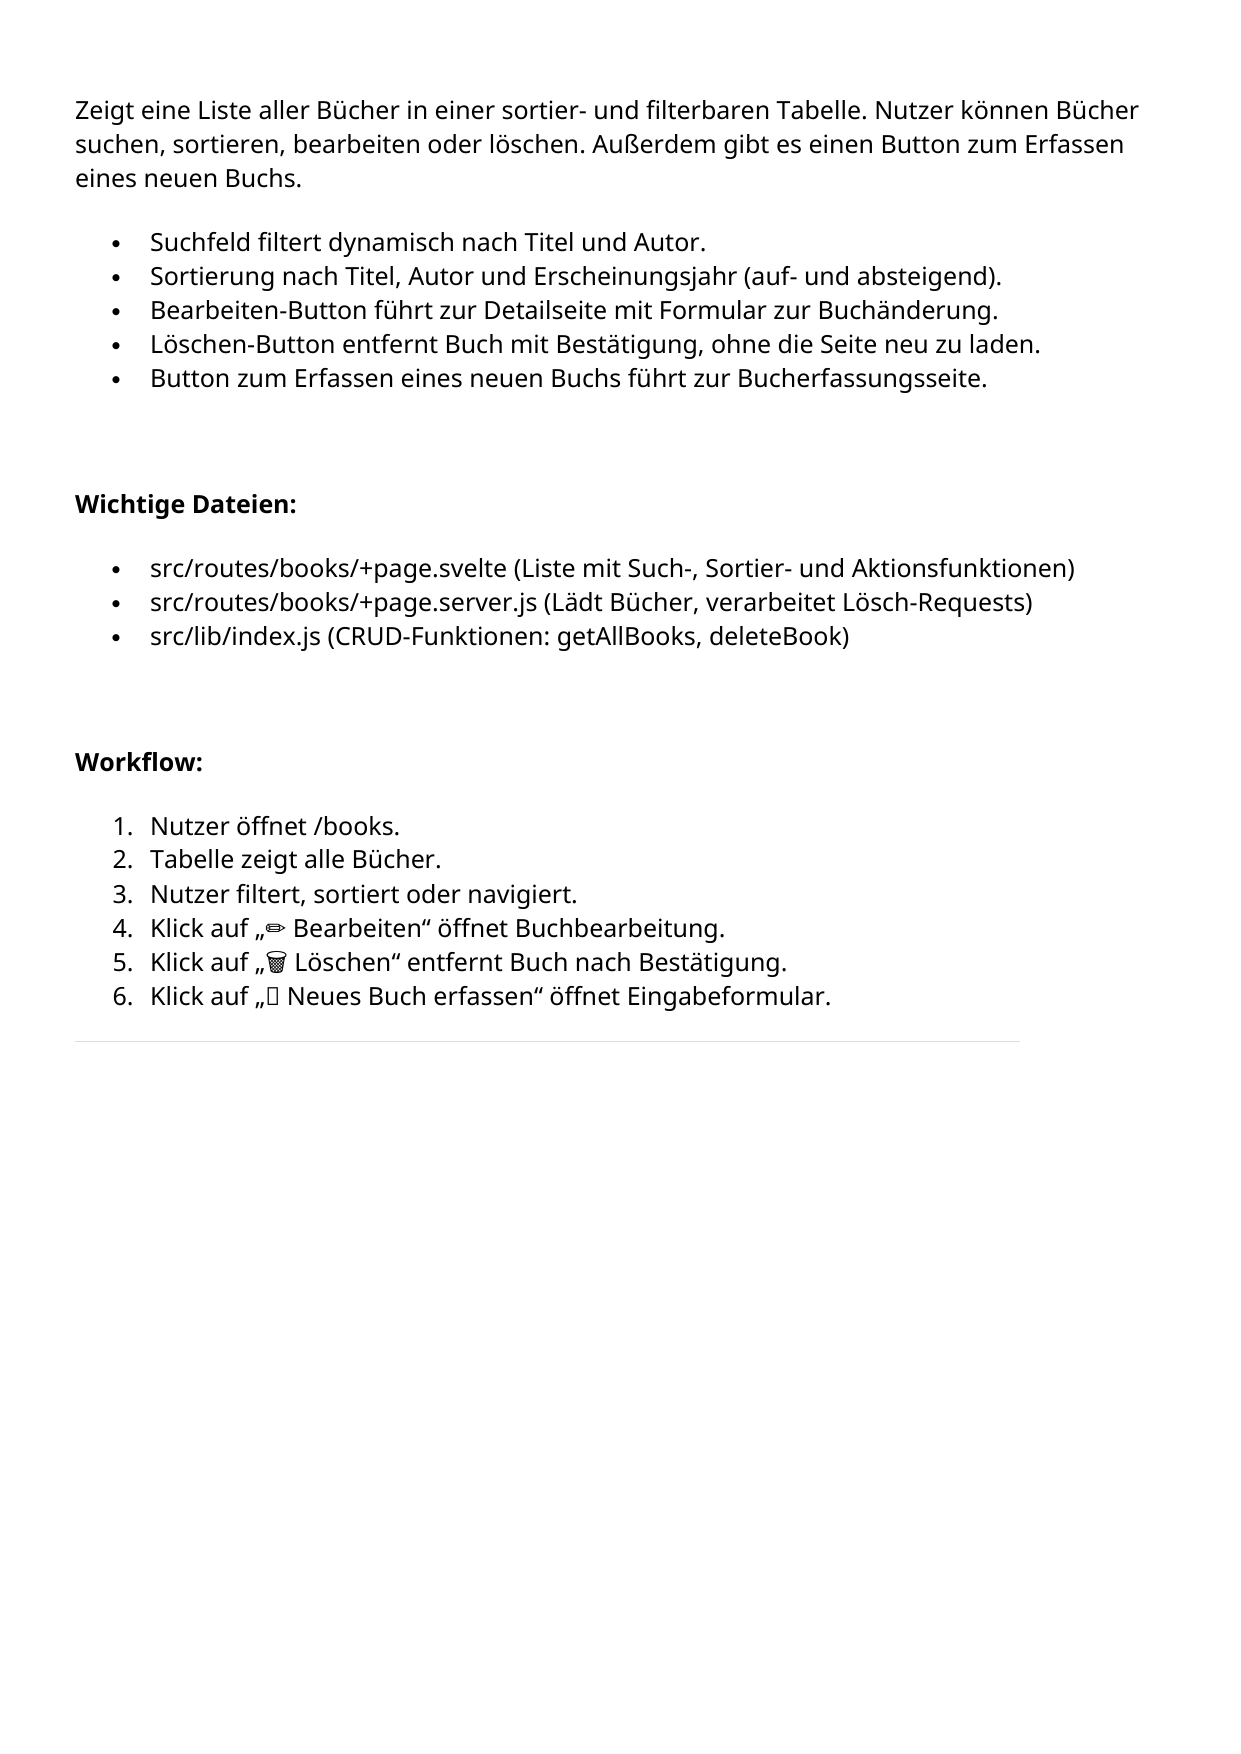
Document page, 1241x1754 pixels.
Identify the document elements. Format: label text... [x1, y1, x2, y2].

list Klick auf „🗑️ Löschen“ entfernt Buch nach Bestätigung. [112, 944, 1165, 978]
text Wichtige Dateien: [75, 487, 1165, 521]
list Klick auf „➕ Neues Buch erfassen“ öffnet Eingabeformular. [112, 978, 1165, 1012]
list src/lib/index.js (CRUD-Funktionen: getAllBooks, deleteBook) [112, 618, 1165, 652]
list Bearbeiten-Button führt zur Detailseite mit Formular zur Buchänderung. [112, 292, 1165, 327]
list src/routes/books/+page.server.js (Lädt Bücher, verarbeitet Lösch-Requests) [112, 584, 1165, 618]
list Nutzer öffnet /books. [112, 808, 1165, 842]
list Suchfeld filtert dynamisch nach Titel und Autor. [112, 224, 1165, 258]
list src/routes/books/+page.svelte (Liste mit Such-, Sortier- und Aktionsfunktionen) [112, 550, 1165, 584]
list Nutzer filtert, sortiert oder navigiert. [112, 876, 1165, 910]
list Klick auf „✏️ Bearbeiten“ öffnet Buchbearbeitung. [112, 910, 1165, 944]
list Sortierung nach Titel, Autor und Erscheinungsjahr (auf- und absteigend). [112, 258, 1165, 292]
list Löschen-Button entfernt Buch mit Bestätigung, ohne die Seite neu zu laden. [112, 327, 1165, 361]
text Zeigt eine Liste aller Bücher in einer sortier- und filterbaren Tabelle. Nutzer können Bücher suchen, sortieren, bearbeiten oder löschen. Außerdem gibt es einen Button zum Erfassen eines neuen Buchs. [75, 93, 1165, 195]
list Button zum Erfassen eines neuen Buchs führt zur Bucherfassungsseite. [112, 361, 1165, 395]
list Tabelle zeigt alle Bücher. [112, 842, 1165, 876]
text Workflow: [75, 745, 1165, 779]
